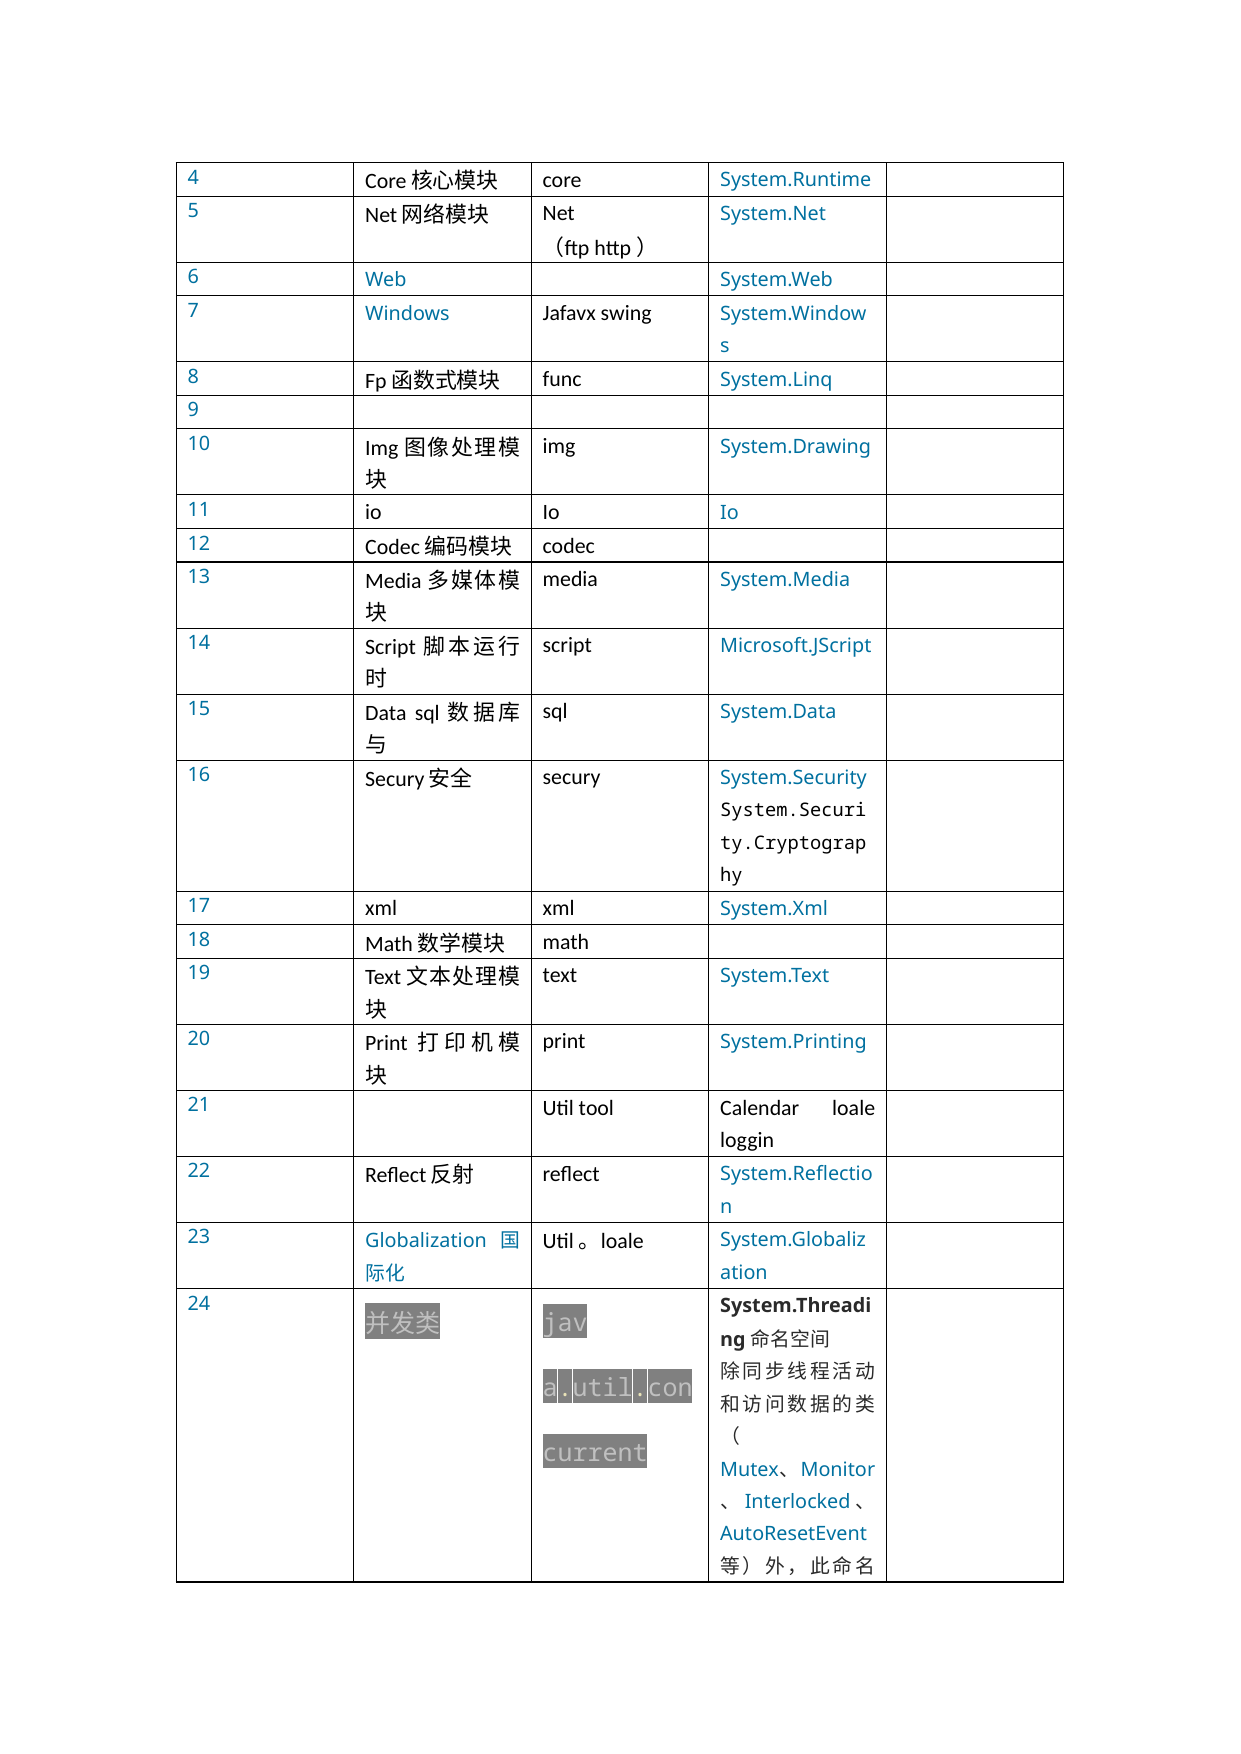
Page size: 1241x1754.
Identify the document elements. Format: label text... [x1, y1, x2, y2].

table_cell Util tool [532, 1091, 708, 1156]
table_cell System.Media [709, 563, 886, 627]
table_cell [887, 563, 1063, 627]
table_cell [887, 1157, 1063, 1222]
table_cell Jafavx swing [532, 296, 708, 361]
table_cell System.Printing [709, 1025, 886, 1090]
table_cell Codec编码模块 [354, 529, 531, 561]
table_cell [709, 1289, 886, 1581]
table_cell 13 [177, 563, 353, 627]
table_cell [887, 1025, 1063, 1090]
table_cell System.Text [709, 959, 886, 1024]
table_cell print [532, 1025, 708, 1090]
table_cell [532, 396, 708, 428]
table_cell codec [532, 529, 708, 561]
table_cell [887, 925, 1063, 958]
table_cell script [532, 629, 708, 693]
table_cell System.Globalization [709, 1223, 886, 1288]
table_cell 20 [177, 1025, 353, 1090]
table_cell 12 [177, 529, 353, 561]
table_cell Net （ftp http ） [532, 197, 708, 262]
table_cell 6 [177, 263, 353, 295]
table_cell [887, 362, 1063, 395]
table_cell Windows [354, 296, 531, 361]
table_cell Io [709, 495, 886, 528]
table_cell System.Net [709, 197, 886, 262]
table_cell core [532, 163, 708, 196]
table_cell [887, 495, 1063, 528]
table_cell Print打印机模块 [354, 1025, 531, 1090]
table_cell [887, 959, 1063, 1024]
table_cell [887, 761, 1063, 891]
table_cell Io [532, 495, 708, 528]
table_cell [887, 296, 1063, 361]
table_cell 4 [177, 163, 353, 196]
table_cell Util 。loale [532, 1223, 708, 1288]
table_cell xml [354, 892, 531, 924]
table_cell System.Security System.Security.Cryptography [709, 761, 886, 891]
table_cell 8 [177, 362, 353, 395]
table_cell 5 [177, 197, 353, 262]
table_cell [887, 629, 1063, 693]
table_cell Fp函数式模块 [354, 362, 531, 395]
table_cell 16 [177, 761, 353, 891]
table_cell System.Runtime [709, 163, 886, 196]
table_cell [532, 1289, 708, 1581]
table_cell 24 [177, 1289, 353, 1581]
table_cell 21 [177, 1091, 353, 1156]
table_cell [354, 396, 531, 428]
table_cell func [532, 362, 708, 395]
table_cell Microsoft.JScript [709, 629, 886, 693]
table_cell System.Windows [709, 296, 886, 361]
table_cell [887, 1223, 1063, 1288]
table_cell 并发类 [354, 1289, 531, 1581]
table_cell Secury安全 [354, 761, 531, 891]
table_cell System.Drawing [709, 429, 886, 494]
table_cell [887, 197, 1063, 262]
table_cell 10 [177, 429, 353, 494]
table_cell 14 [177, 629, 353, 693]
table_cell 22 [177, 1157, 353, 1222]
table_cell System.Reflection [709, 1157, 886, 1222]
table_cell [887, 163, 1063, 196]
table_cell 19 [177, 959, 353, 1024]
table_cell [887, 695, 1063, 759]
table_cell 18 [177, 925, 353, 958]
table_cell [709, 396, 886, 428]
table_cell Data sql数据库与 [354, 695, 531, 759]
table_cell 23 [177, 1223, 353, 1288]
table_cell [887, 396, 1063, 428]
table_cell System.Xml [709, 892, 886, 924]
table_cell [532, 263, 708, 295]
table_cell math [532, 925, 708, 958]
table_cell Web [354, 263, 531, 295]
table_cell System.Linq [709, 362, 886, 395]
table_cell Net网络模块 [354, 197, 531, 262]
table_cell [887, 1091, 1063, 1156]
table_cell img [532, 429, 708, 494]
table_cell Script脚本运行时 [354, 629, 531, 693]
table_cell [709, 529, 886, 561]
table_cell Reflect反射 [354, 1157, 531, 1222]
table_cell 17 [177, 892, 353, 924]
table_cell Media多媒体模块 [354, 563, 531, 627]
table_cell Calendar loale loggin [709, 1091, 886, 1156]
table_cell Core核心模块 [354, 163, 531, 196]
table_cell [354, 1091, 531, 1156]
table_cell sql [532, 695, 708, 759]
table_cell 9 [177, 396, 353, 428]
table_cell Globalization国际化 [354, 1223, 531, 1288]
table_cell Text文本处理模块 [354, 959, 531, 1024]
table_cell 7 [177, 296, 353, 361]
table_cell media [532, 563, 708, 627]
table_cell reflect [532, 1157, 708, 1222]
table_cell io [354, 495, 531, 528]
table_cell secury [532, 761, 708, 891]
table_cell [887, 529, 1063, 561]
table_cell Img图像处理模块 [354, 429, 531, 494]
table_cell Math数学模块 [354, 925, 531, 958]
table_cell text [532, 959, 708, 1024]
table_cell xml [532, 892, 708, 924]
table_cell 11 [177, 495, 353, 528]
table_cell [887, 892, 1063, 924]
table_cell [709, 925, 886, 958]
table_cell System.Data [709, 695, 886, 759]
table_cell [887, 263, 1063, 295]
table_cell 15 [177, 695, 353, 759]
table_cell System.Web [709, 263, 886, 295]
table_cell [887, 1289, 1063, 1581]
table_cell [887, 429, 1063, 494]
